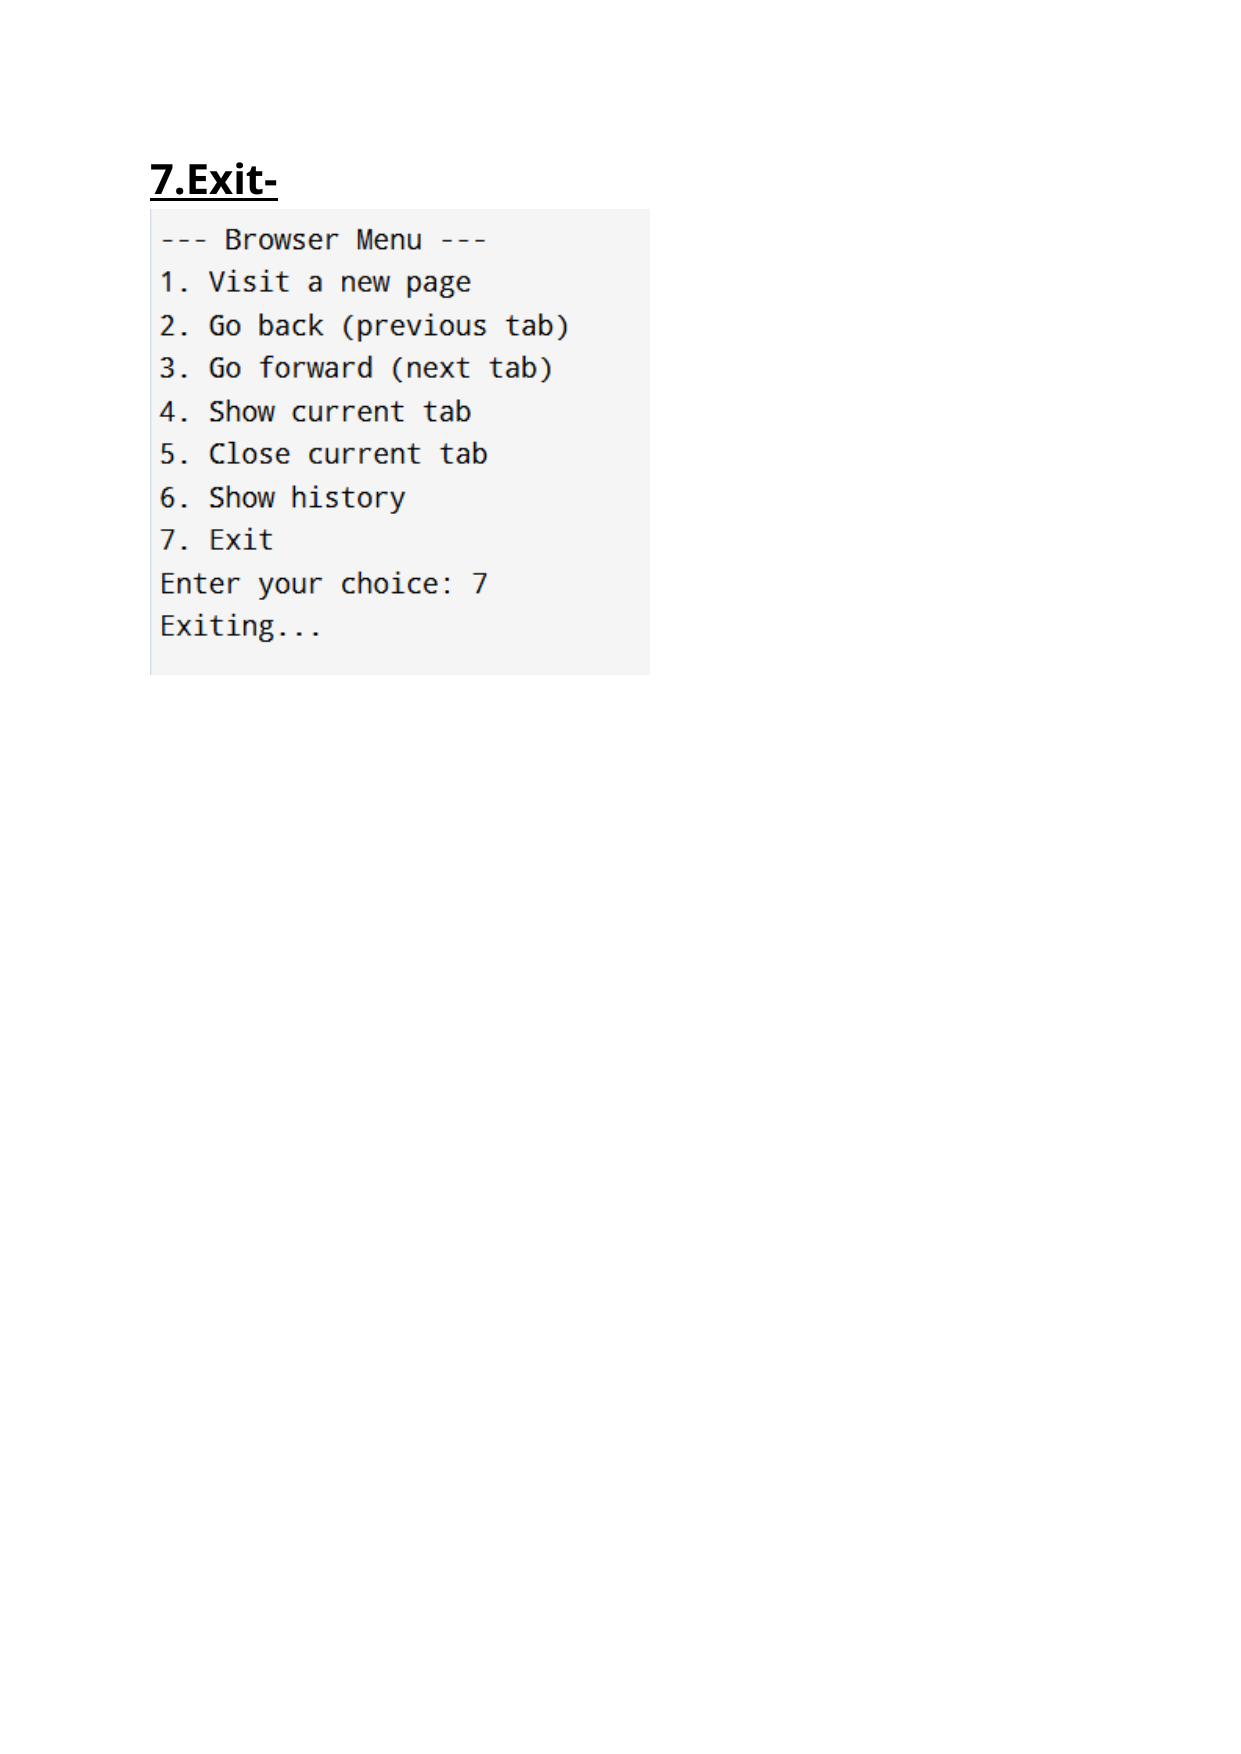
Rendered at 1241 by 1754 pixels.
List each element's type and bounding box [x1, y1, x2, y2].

text [150, 150, 1090, 675]
picture [150, 209, 650, 675]
